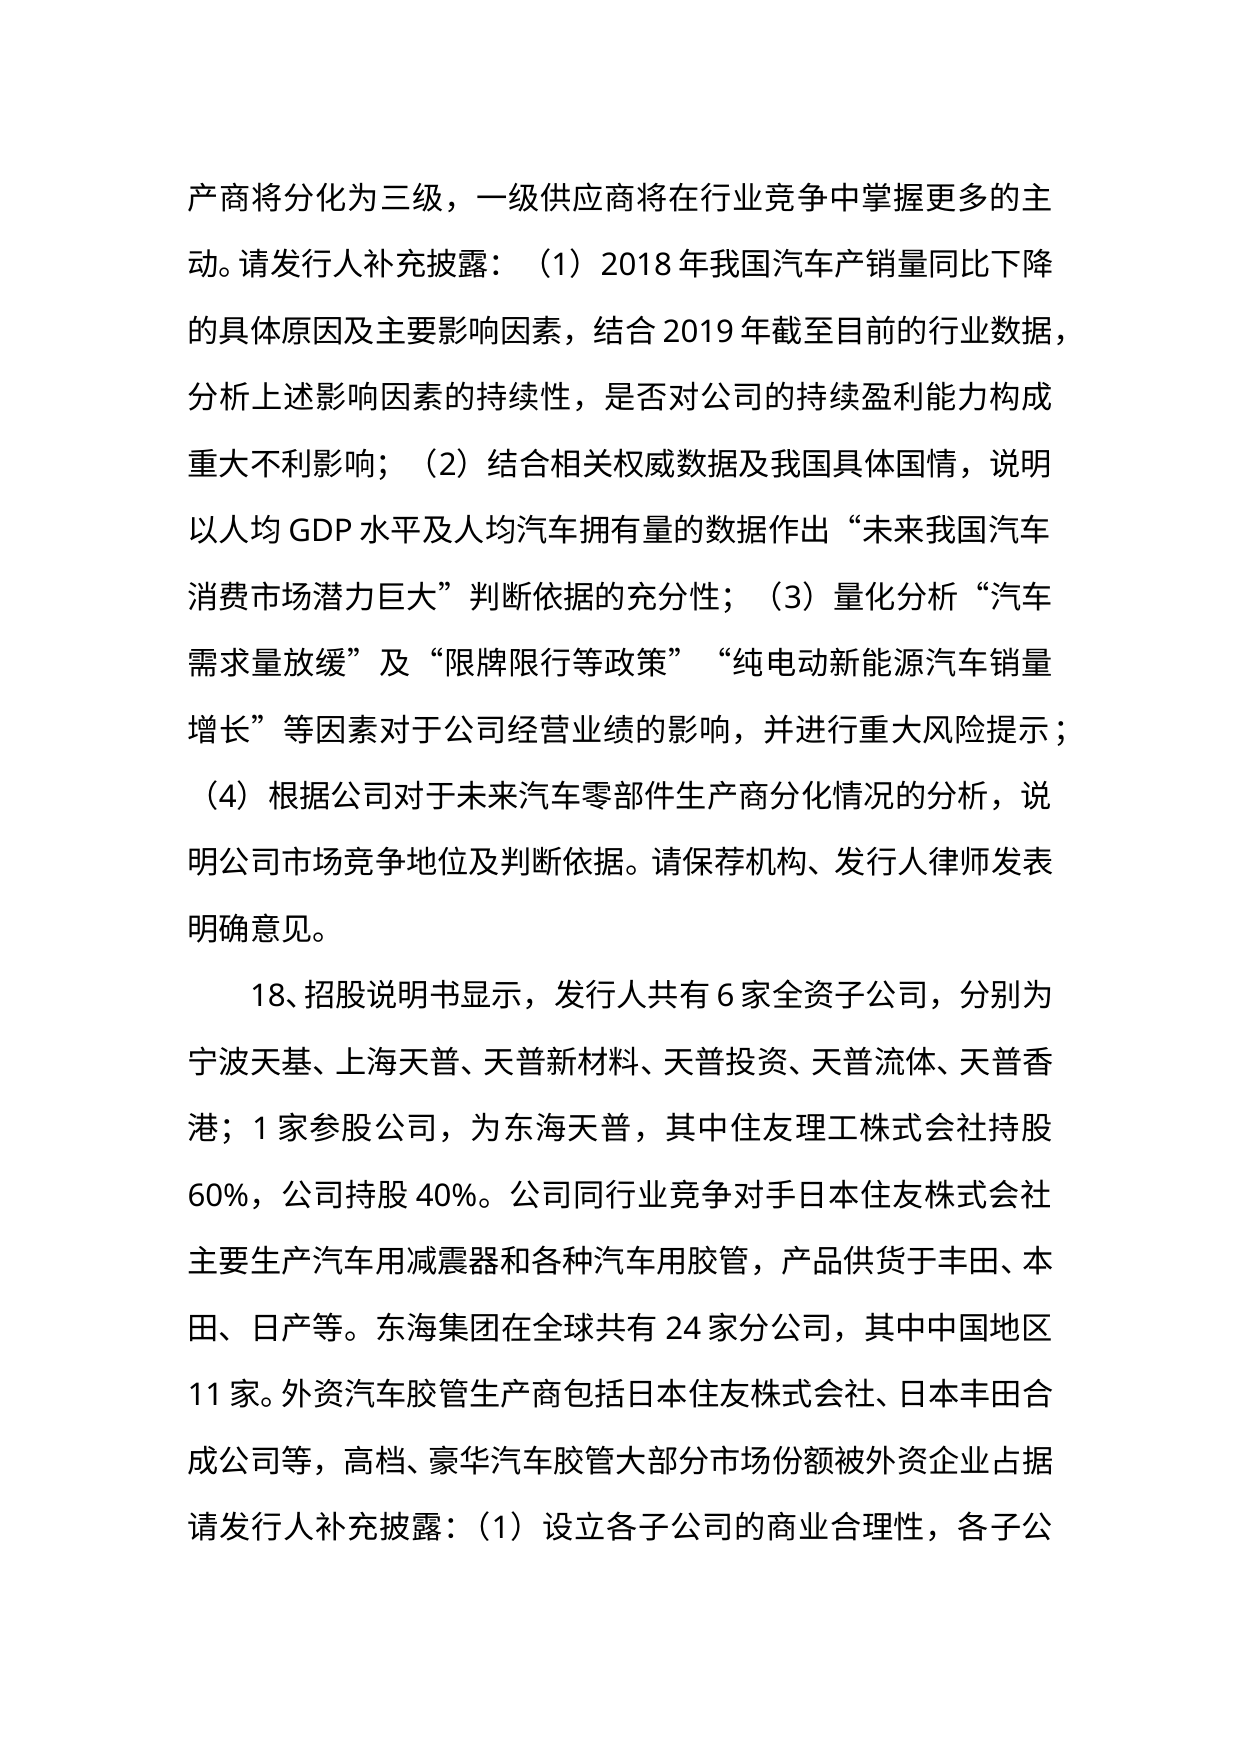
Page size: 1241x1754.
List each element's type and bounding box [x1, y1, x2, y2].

text [187, 162, 1053, 1359]
text [187, 1359, 1053, 1558]
